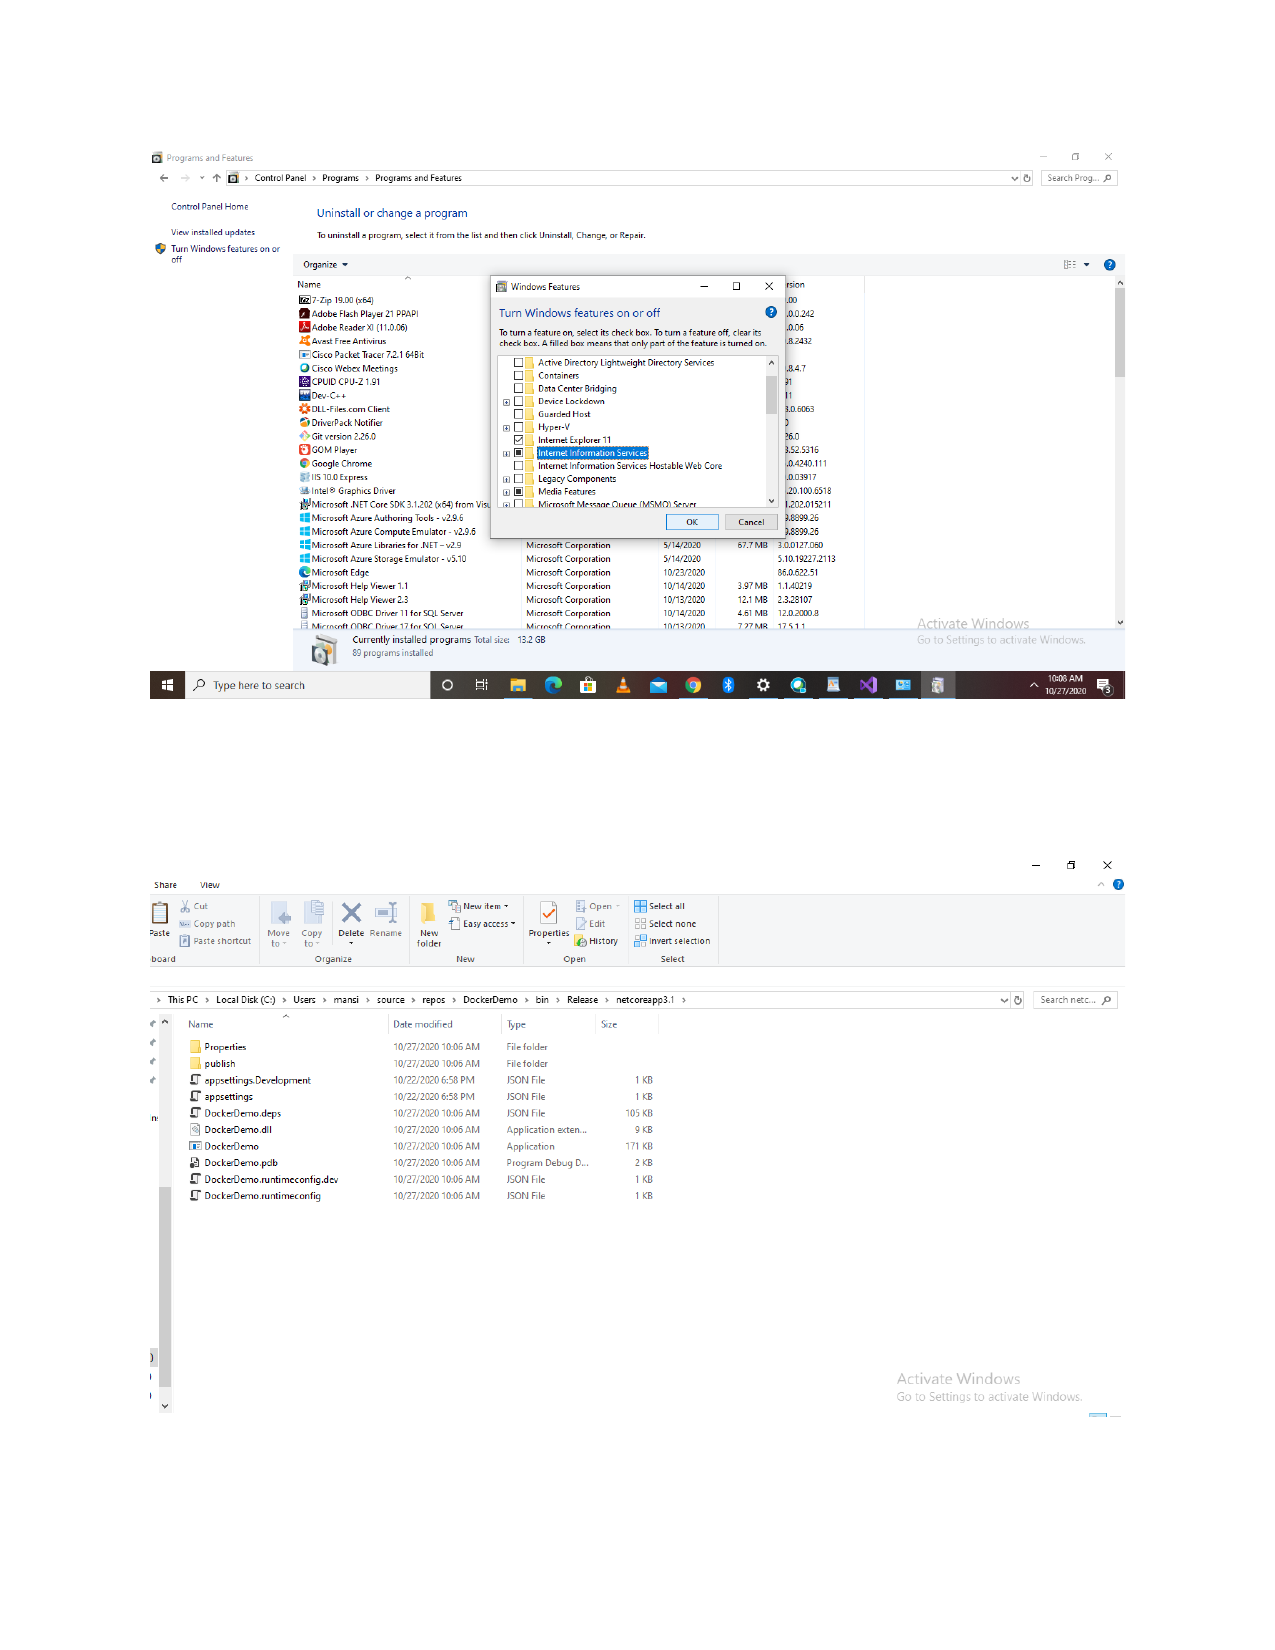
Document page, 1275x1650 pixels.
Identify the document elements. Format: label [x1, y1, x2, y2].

picture [150, 857, 1125, 1417]
picture [150, 150, 1125, 699]
